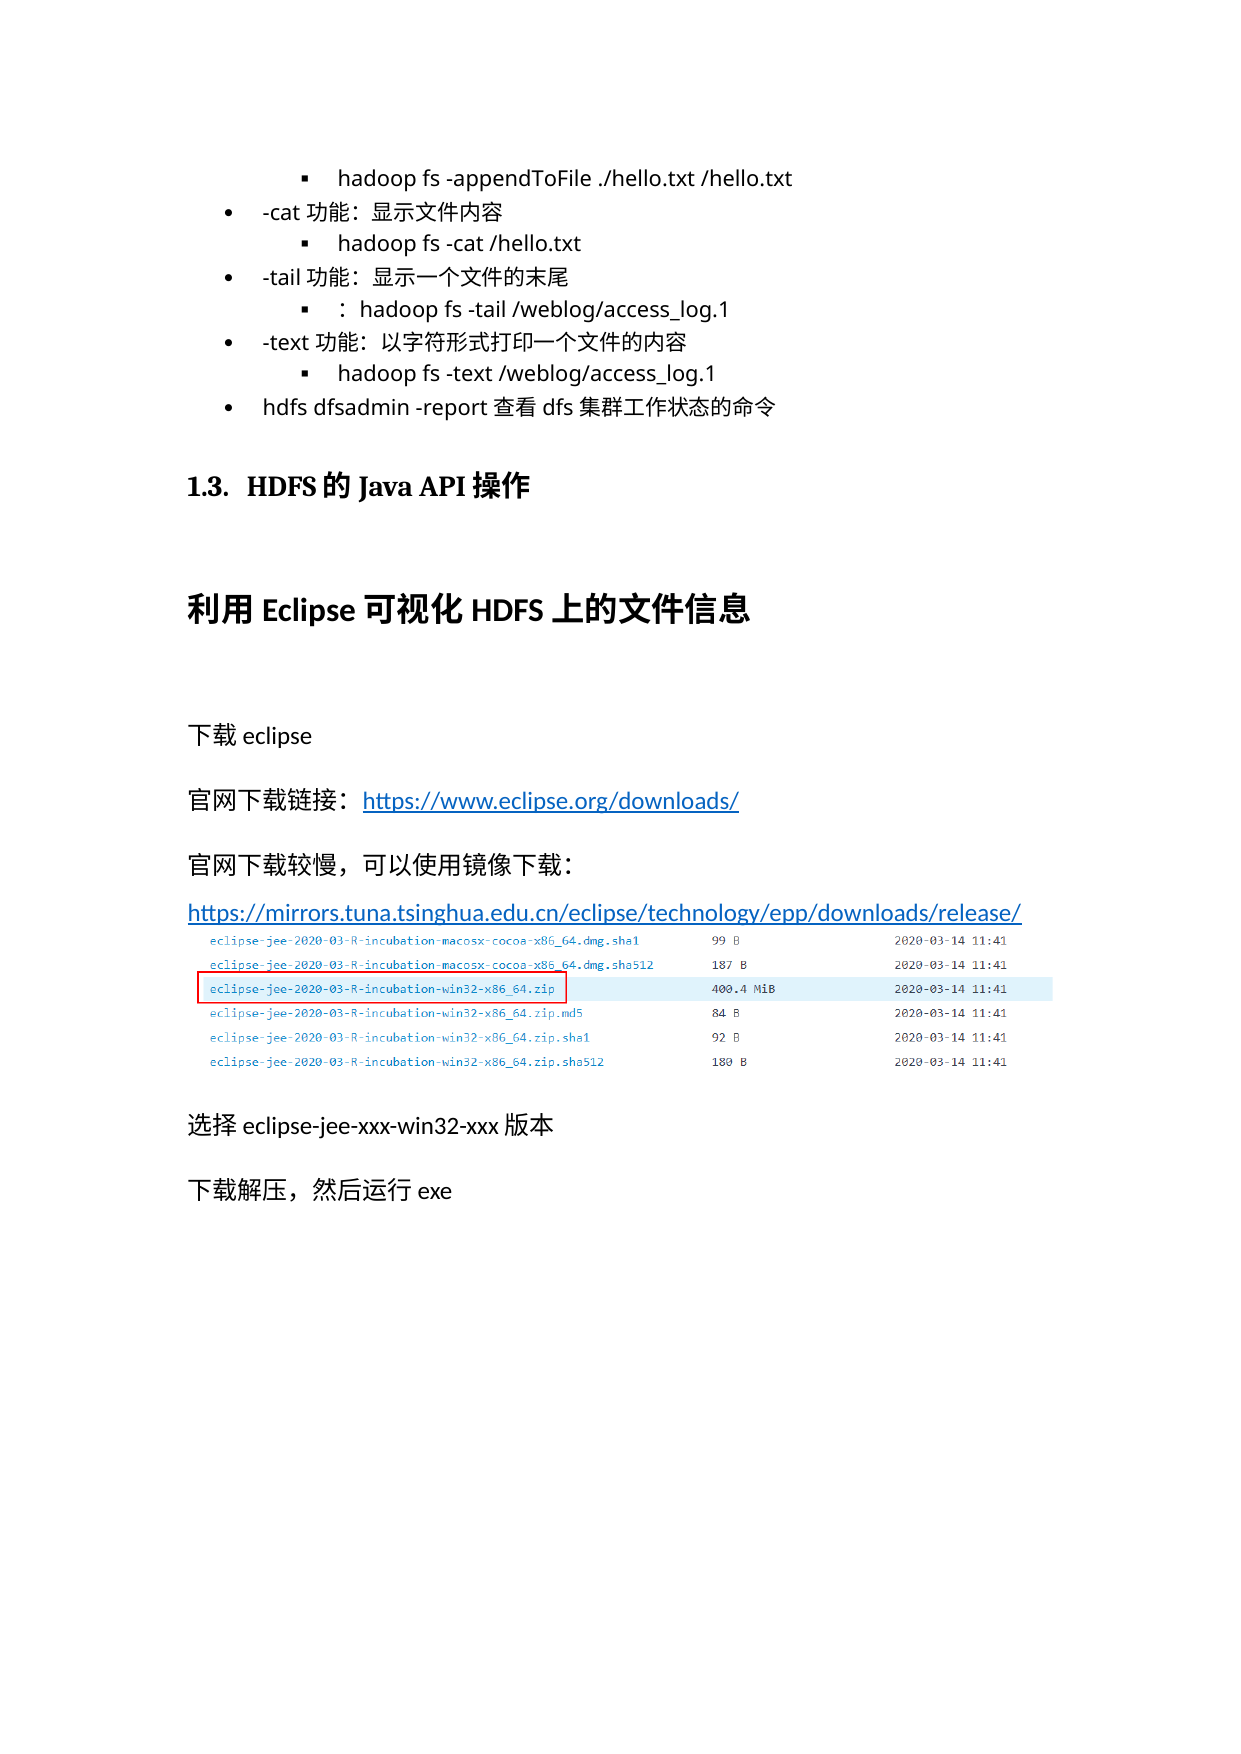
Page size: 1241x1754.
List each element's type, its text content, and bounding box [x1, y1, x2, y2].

list ：hadoop fs -tail /weblog/access_log.1 [300, 292, 1053, 324]
list hadoop fs -appendToFile ./hello.txt /hello.txt [300, 162, 1053, 194]
text 选择eclipse-jee-xxx-win32-xxx版本 [187, 1091, 1053, 1156]
picture [187, 928, 1053, 1075]
list hadoop fs -text /weblog/access_log.1 [300, 357, 1053, 389]
subtitle HDFS 的 Java API 操作 [187, 451, 1053, 516]
list hdfs dfsadmin -report 查看 dfs 集群工作状态的命令 [225, 389, 1053, 422]
list hadoop fs -cat /hello.txt [300, 227, 1053, 259]
text 下载解压，然后运行exe [187, 1156, 1053, 1221]
text 官网下载链接：https://www.eclipse.org/downloads/ [187, 766, 1053, 831]
text 下载eclipse [187, 701, 1053, 766]
list -text 功能：以字符形式打印一个文件的内容 [225, 324, 1053, 357]
list -tail 功能：显示一个文件的末尾 [225, 259, 1053, 292]
list -cat 功能：显示文件内容 [225, 194, 1053, 227]
subtitle 利用 Eclipse 可视化 HDFS 上的文件信息 [187, 574, 1053, 639]
text 官网下载较慢，可以使用镜像下载： [187, 831, 1053, 896]
text https://mirrors.tuna.tsinghua.edu.cn/eclipse/technology/epp/downloads/release/ [187, 896, 1053, 928]
